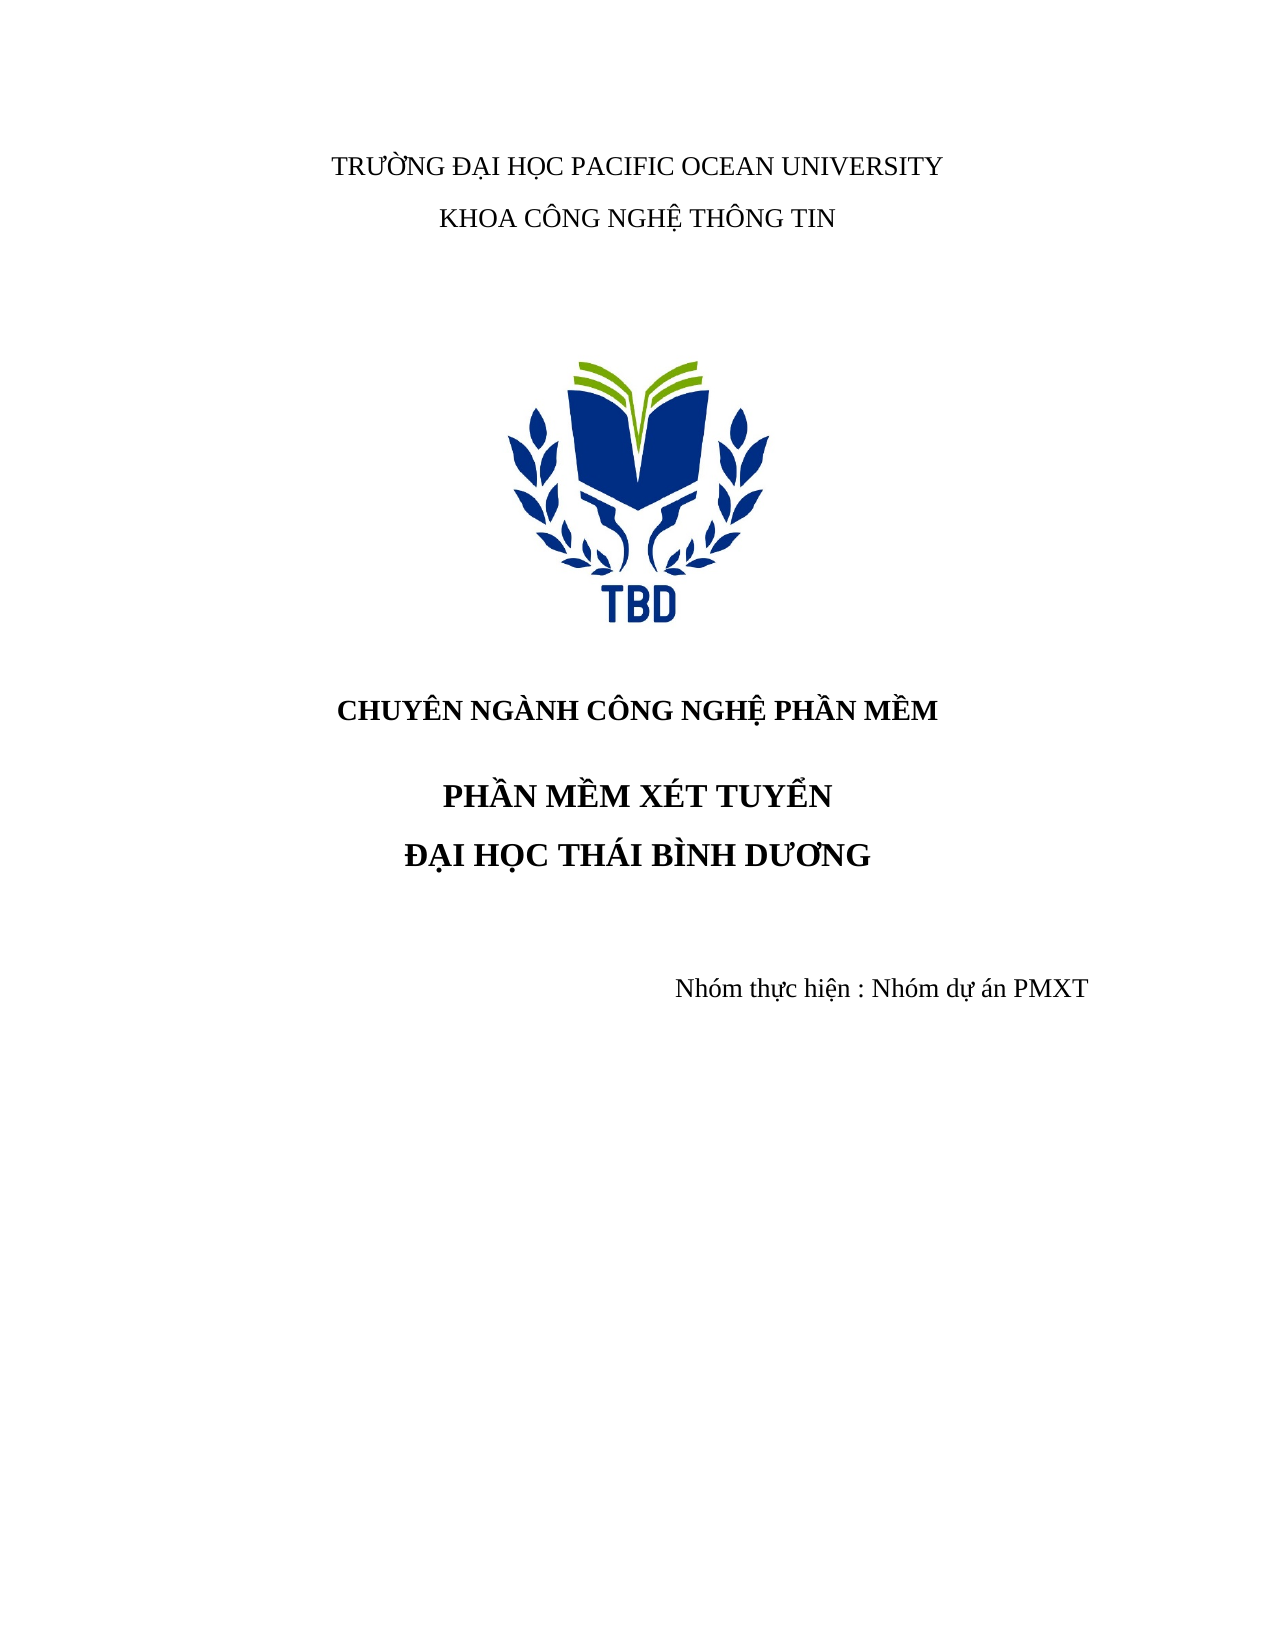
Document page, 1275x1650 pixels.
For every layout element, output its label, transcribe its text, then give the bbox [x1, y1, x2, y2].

text PHẦN MỀM XÉT TUYỂN [150, 776, 1125, 814]
text KHOA CÔNG NGHỆ THÔNG TIN [150, 202, 1125, 233]
text ĐẠI HỌC THÁI BÌNH DƯƠNG [150, 835, 1125, 873]
text TRƯỜNG ĐẠI HỌC PACIFIC OCEAN UNIVERSITY [150, 150, 1125, 181]
picture [457, 311, 818, 672]
text Nhóm thực hiện : Nhóm dự án PMXT [675, 972, 1125, 1003]
text CHUYÊN NGÀNH CÔNG NGHỆ PHẦN MỀM [150, 693, 1125, 726]
